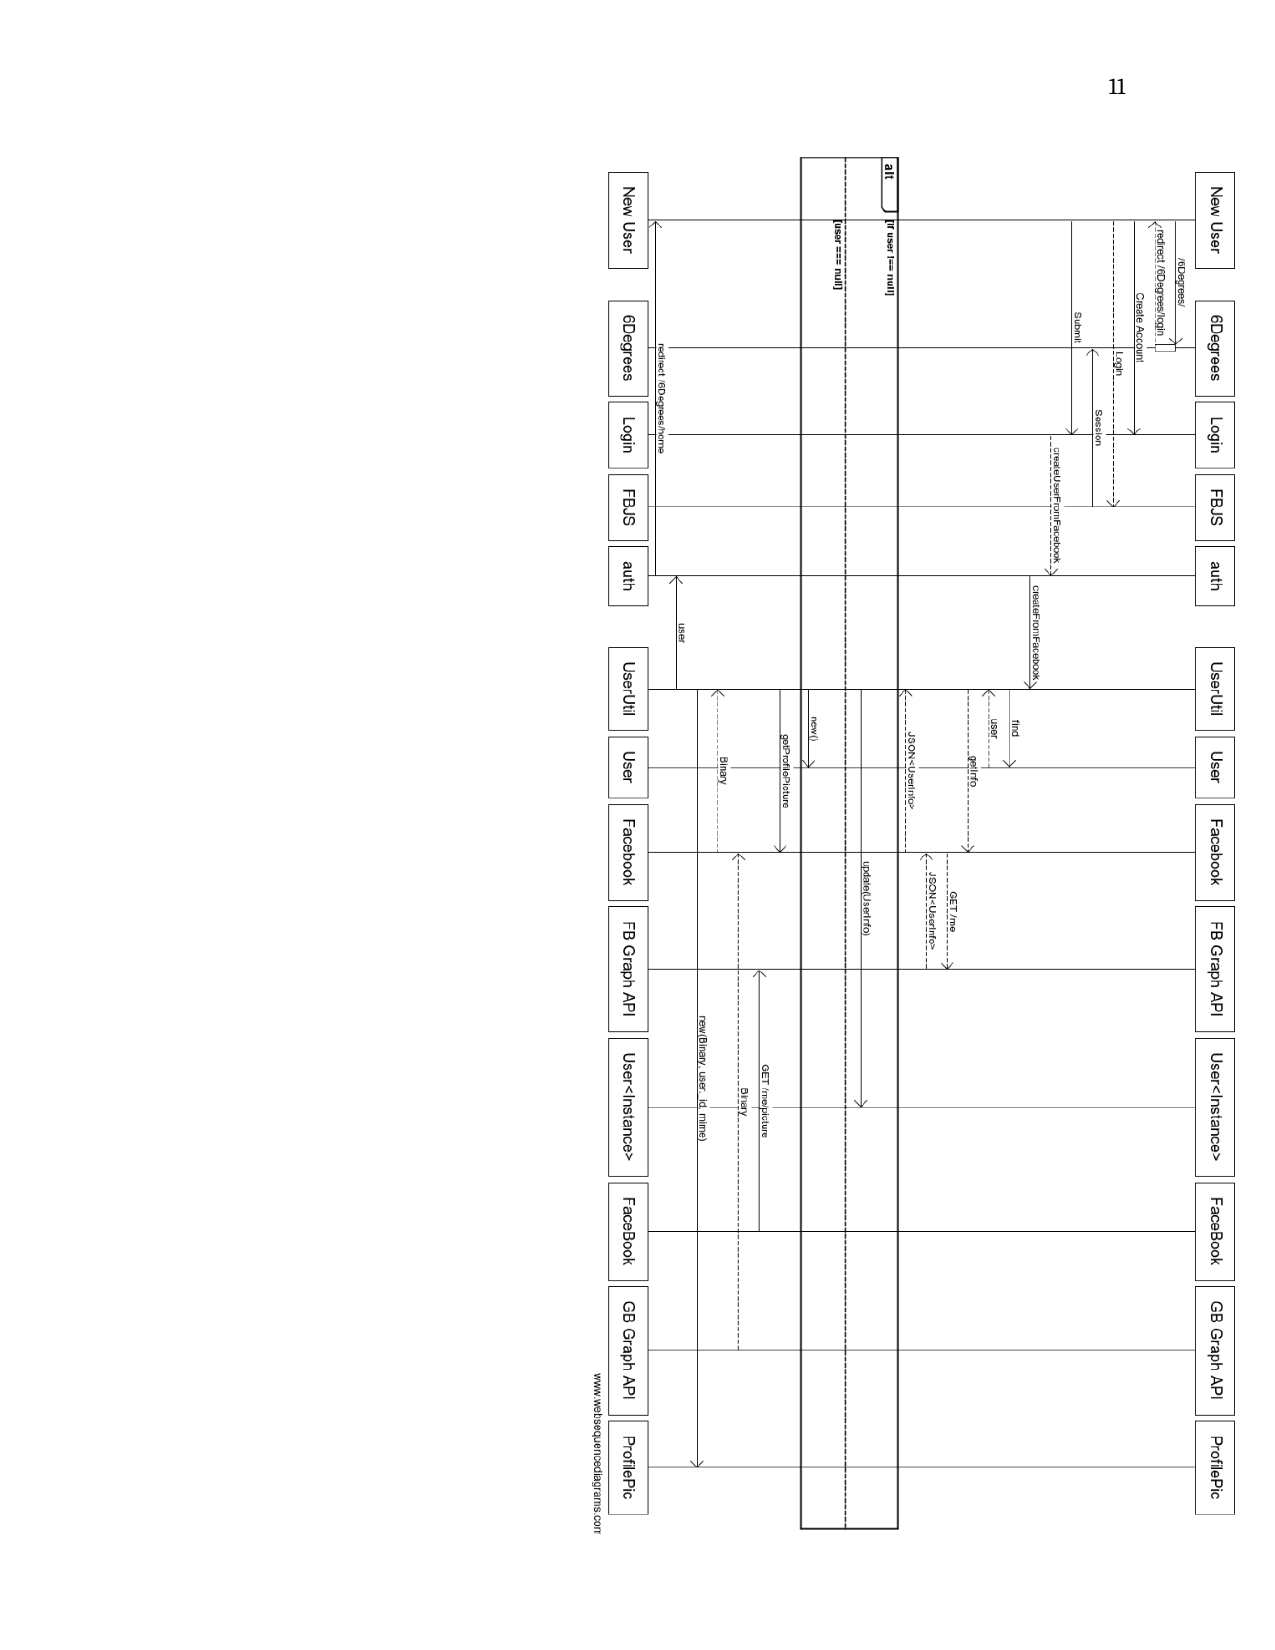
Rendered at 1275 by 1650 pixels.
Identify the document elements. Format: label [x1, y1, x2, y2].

picture [592, 150, 1243, 1534]
